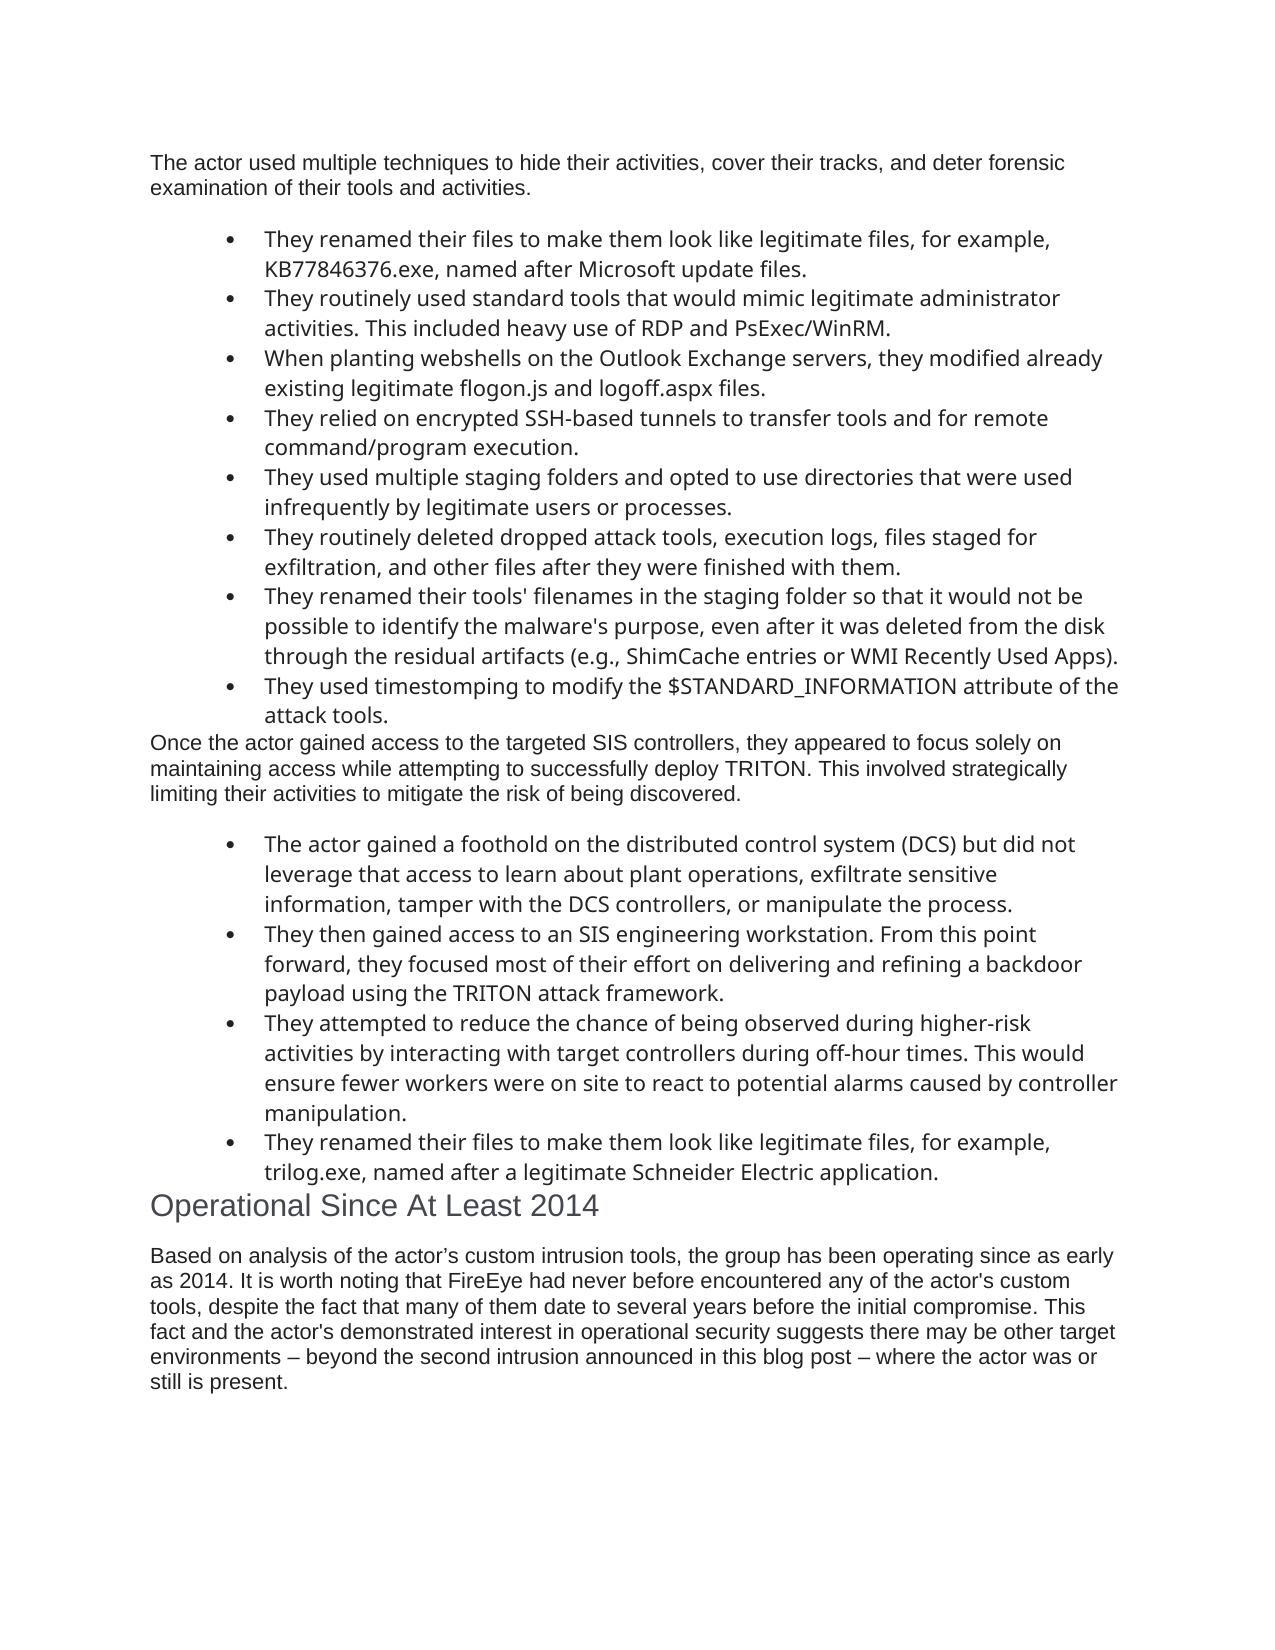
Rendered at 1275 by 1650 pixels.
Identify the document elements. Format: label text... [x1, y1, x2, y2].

list They renamed their files to make them look like legitimate files, for example, KB77846376.exe, named after Microsoft update files. [227, 224, 1125, 283]
list They then gained access to an SIS engineering workstation. From this point forward, they focused most of their effort on delivering and refining a backdoor payload using the TRITON attack framework. [227, 919, 1125, 1008]
list They routinely used standard tools that would mimic legitimate administrator activities. This included heavy use of RDP and PsExec/WinRM. [227, 283, 1125, 343]
text Operational Since At Least 2014 [150, 1187, 1125, 1223]
list They renamed their files to make them look like legitimate files, for example, trilog.exe, named after a legitimate Schneider Electric application. [227, 1127, 1125, 1187]
list They renamed their tools' filenames in the staging folder so that it would not be possible to identify the malware's purpose, even after it was deleted from the disk through the residual artifacts (e.g., ShimCache entries or WMI Recently Used Apps). [227, 581, 1125, 671]
list When planting webshells on the Outlook Exchange servers, they modified already existing legitimate flogon.js and logoff.aspx files. [227, 343, 1125, 403]
list They attempted to reduce the chance of being observed during higher-risk activities by interacting with target controllers during off-hour times. This would ensure fewer workers were on site to react to potential alarms caused by controller manipulation. [227, 1008, 1125, 1127]
list They routinely deleted dropped attack tools, execution logs, files staged for exfiltration, and other files after they were finished with them. [227, 522, 1125, 581]
text Once the actor gained access to the targeted SIS controllers, they appeared to focus solely on maintaining access while attempting to successfully deploy TRITON. This involved strategically limiting their activities to mitigate the risk of being discovered. [150, 730, 1125, 806]
text Based on analysis of the actor’s custom intrusion tools, the group has been operating since as early as 2014. It is worth noting that FireEye had never before encountered any of the actor's custom tools, despite the fact that many of them date to several years before the initial compromise. This fact and the actor's demonstrated interest in operational security suggests there may be other target environments – beyond the second intrusion announced in this blog post – where the actor was or still is present. [150, 1243, 1125, 1394]
list The actor gained a foothold on the distributed control system (DCS) but did not leverage that access to learn about plant operations, exfiltrate sensitive information, tamper with the DCS controllers, or manipulate the process. [227, 829, 1125, 919]
list They used timestomping to modify the $STANDARD_INFORMATION attribute of the attack tools. [227, 671, 1125, 730]
text The actor used multiple techniques to hide their activities, cover their tracks, and deter forensic examination of their tools and activities. [150, 150, 1125, 200]
list They used multiple staging folders and opted to use directories that were used infrequently by legitimate users or processes. [227, 462, 1125, 522]
list They relied on encrypted SSH-based tunnels to transfer tools and for remote command/program execution. [227, 403, 1125, 462]
